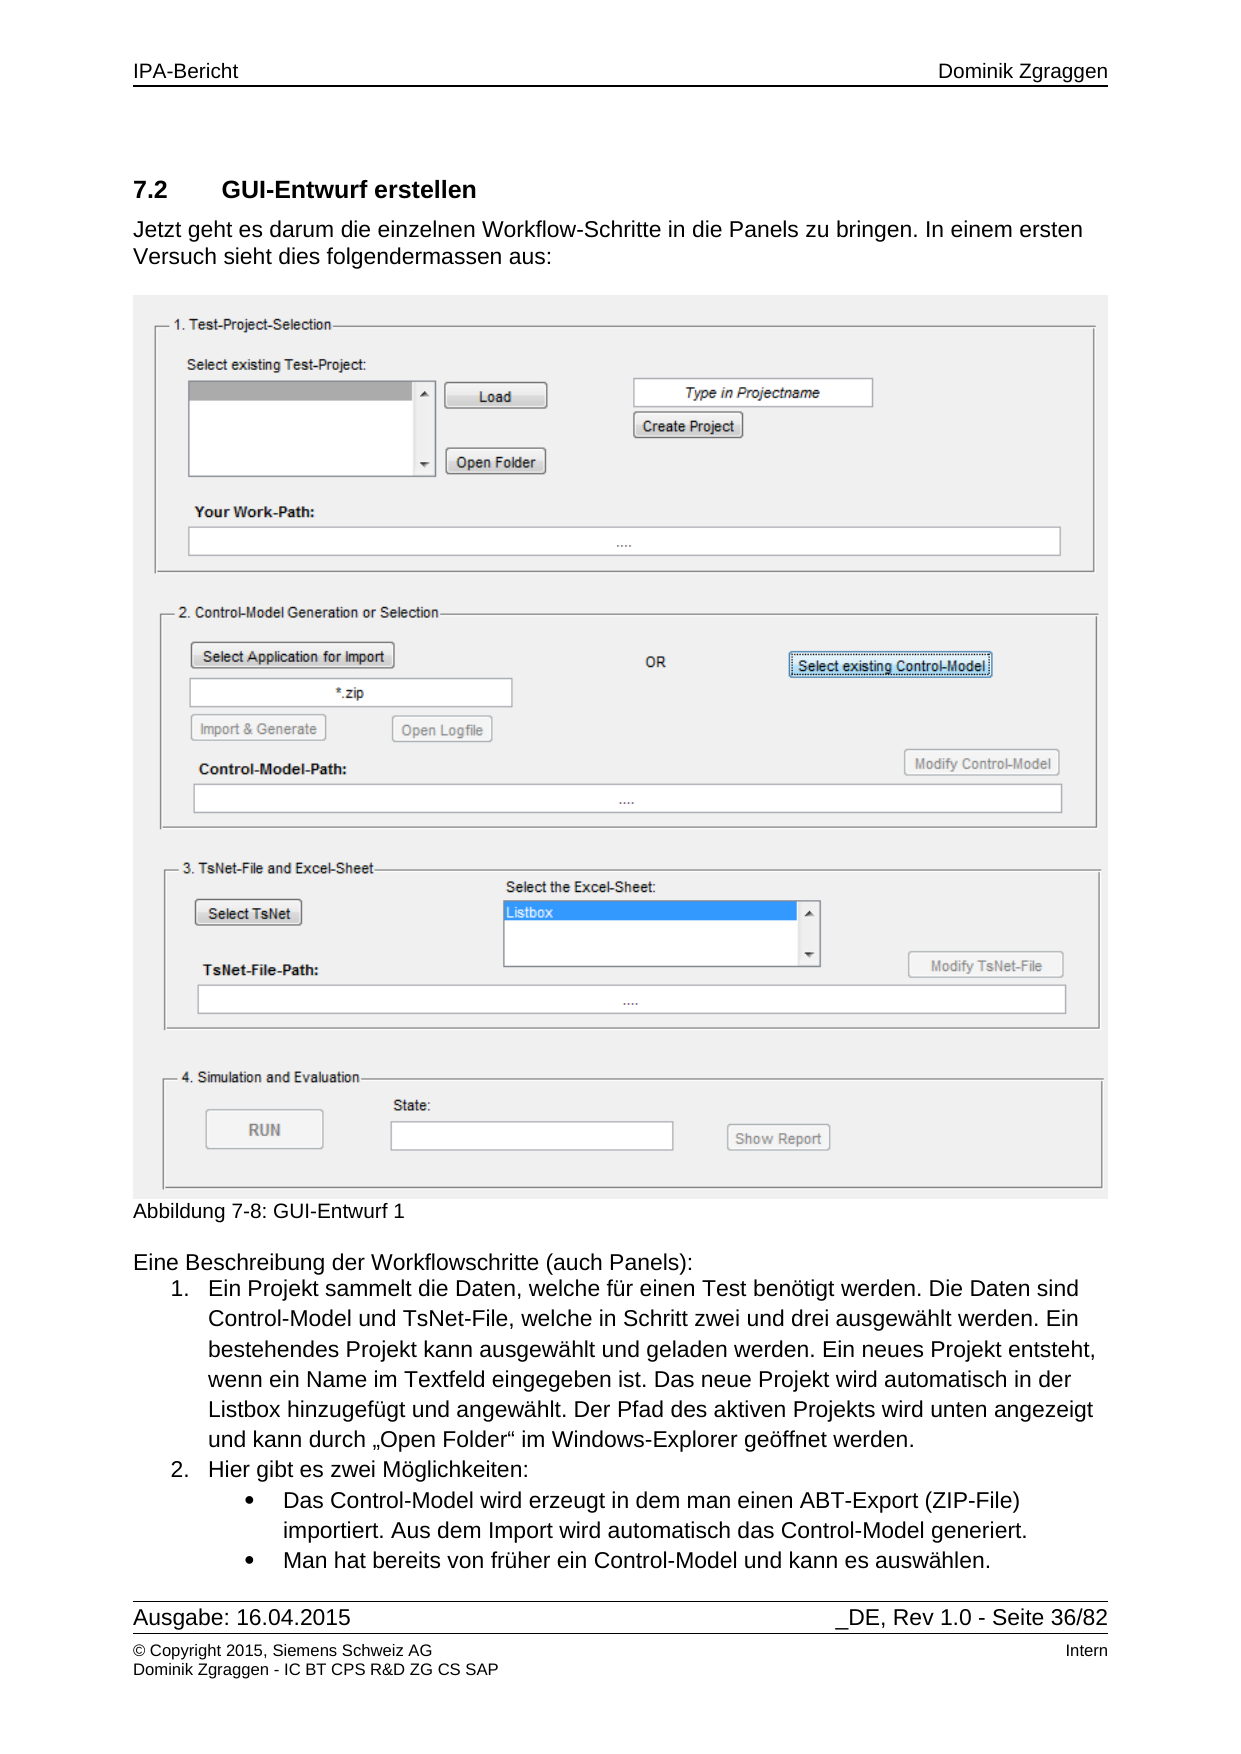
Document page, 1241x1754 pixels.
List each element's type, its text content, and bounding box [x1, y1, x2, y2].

text Eine Beschreibung der Workflowschritte (auch Panels): [133, 1249, 1108, 1275]
subtitle GUI-Entwurf erstellen [133, 175, 1108, 204]
text Jetzt geht es darum die einzelnen Workflow-Schritte in die Panels zu bringen. In einem ersten Versuch sieht dies folgendermassen aus: [133, 216, 1108, 269]
list Das Control-Model wird erzeugt in dem man einen ABT-Export (ZIP-File) importiert. Aus dem Import wird automatisch das Control-Model generiert. [245, 1487, 1108, 1543]
picture [132, 295, 1108, 1199]
list Man hat bereits von früher ein Control-Model und kann es auswählen. [245, 1547, 1108, 1573]
list Ein Projekt sammelt die Daten, welche für einen Test benötigt werden. Die Daten sind Control-Model und TsNet-File, welche in Schritt zwei und drei ausgewählt werden. Ein bestehendes Projekt kann ausgewählt und geladen werden. Ein neues Projekt entsteht, wenn ein Name im Textfeld eingegeben ist. Das neue Projekt wird automatisch in der Listbox hinzugefügt und angewählt. Der Pfad des aktiven Projekts wird unten angezeigt und kann durch „Open Folder“ im Windows-Explorer geöffnet werden. [170, 1275, 1108, 1452]
list Hier gibt es zwei Möglichkeiten: [170, 1456, 1108, 1483]
